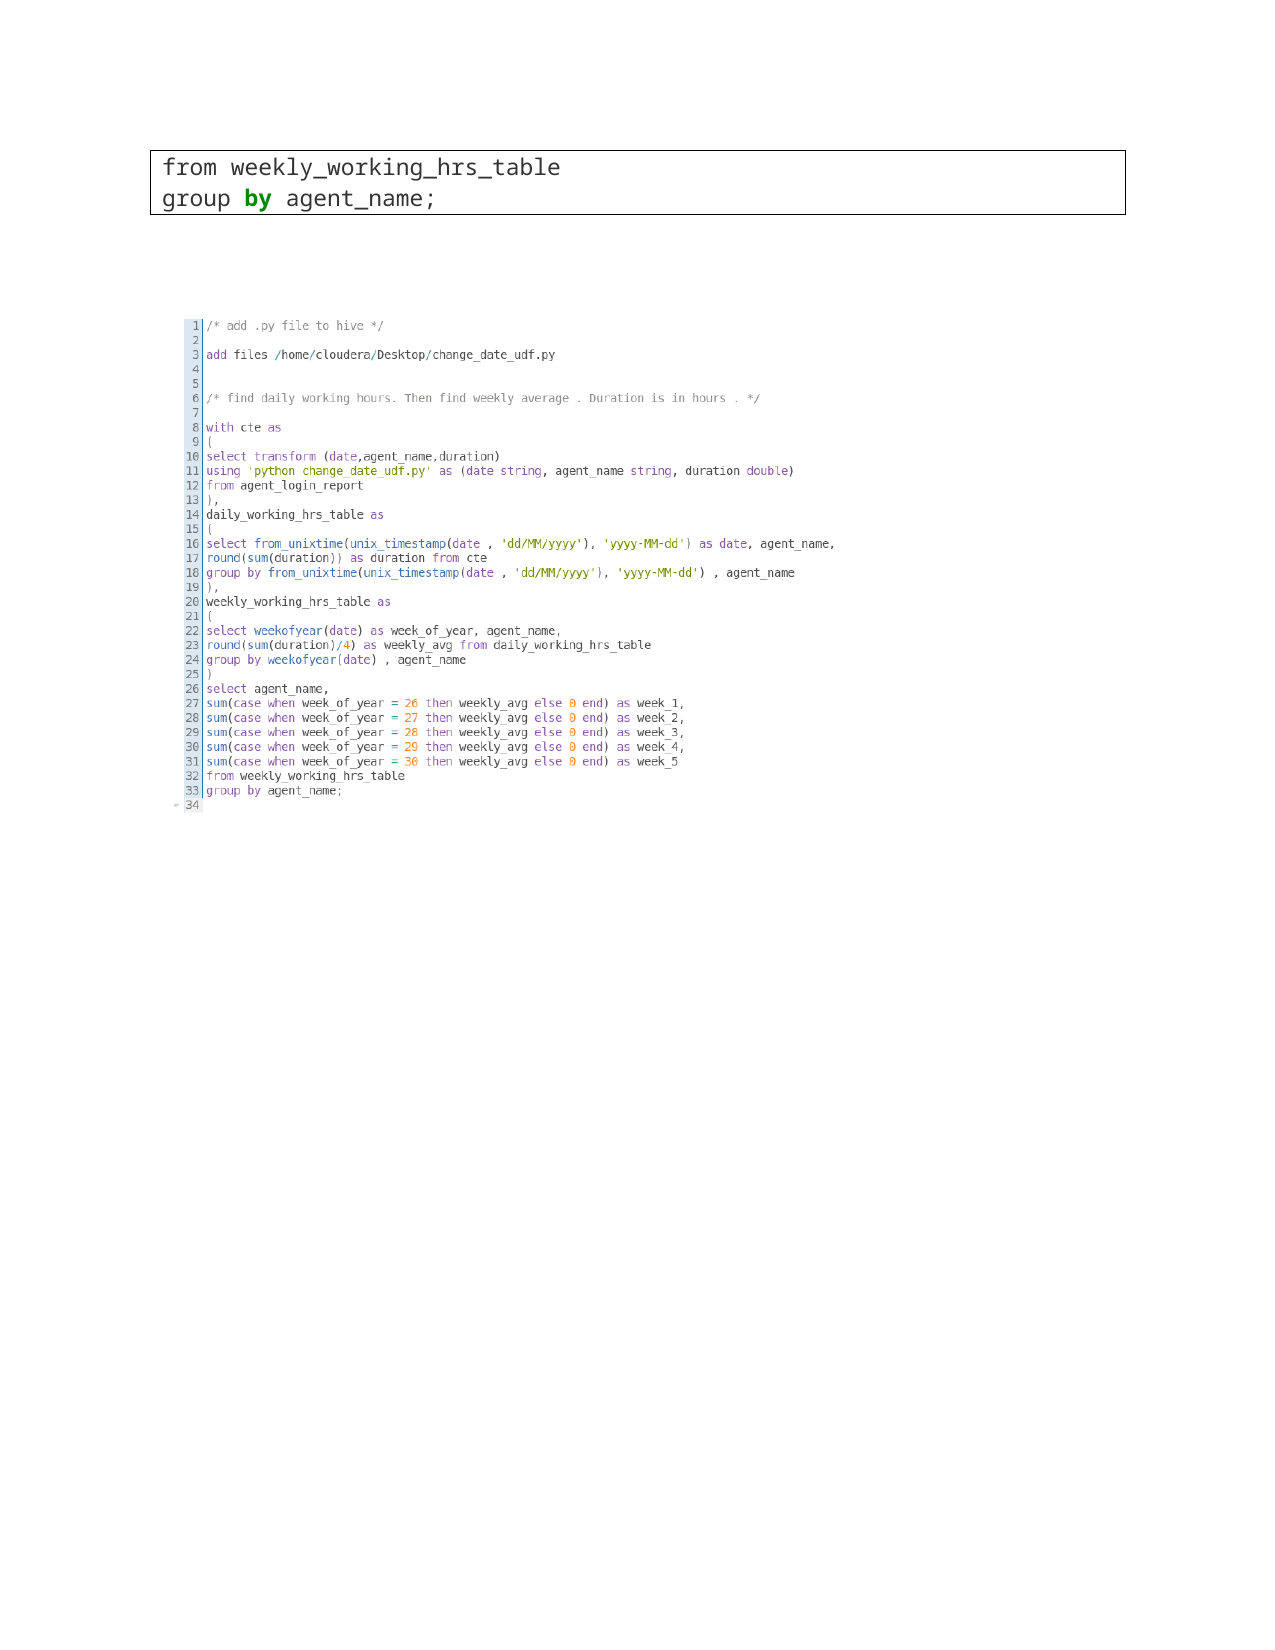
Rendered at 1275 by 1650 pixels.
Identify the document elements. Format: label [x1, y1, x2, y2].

table_header [151, 151, 1125, 213]
